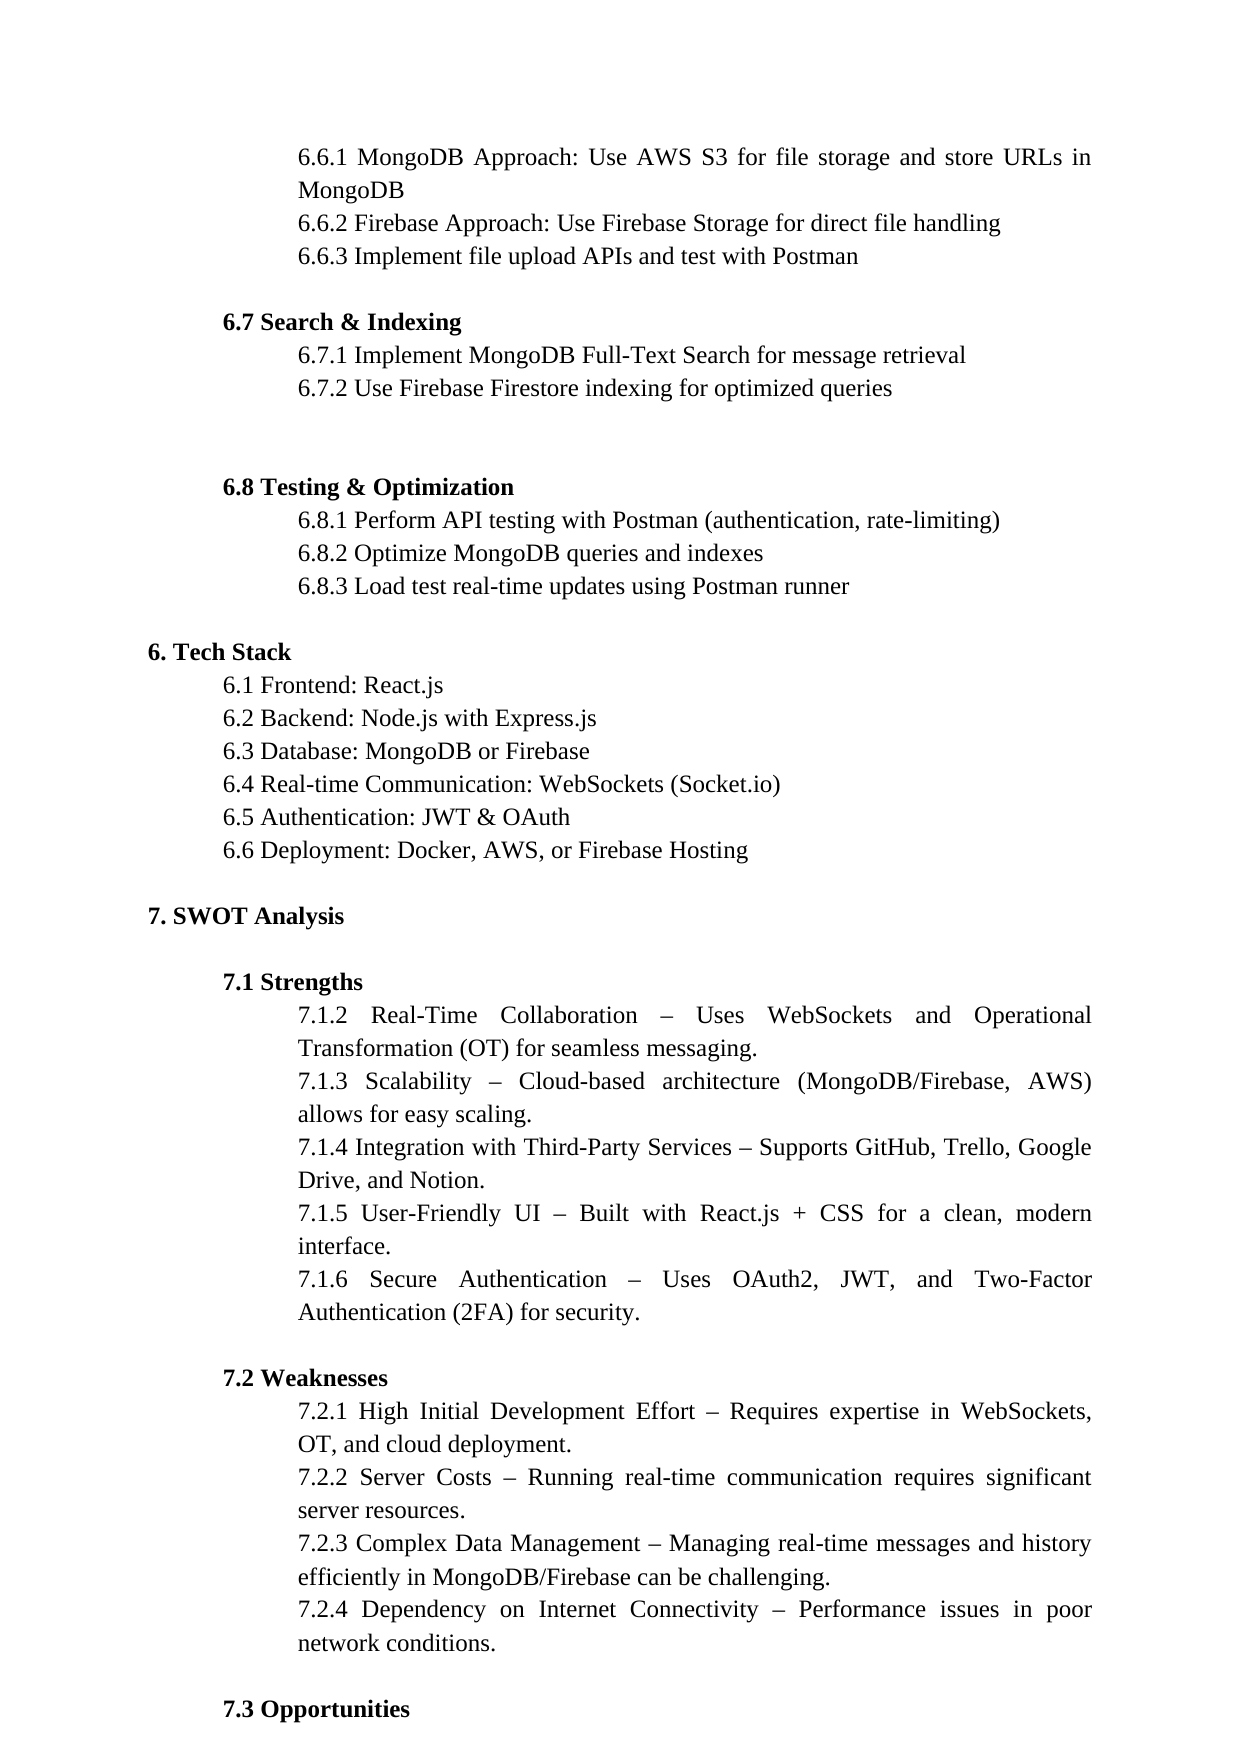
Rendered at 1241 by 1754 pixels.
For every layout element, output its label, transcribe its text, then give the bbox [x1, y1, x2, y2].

text 6.1 Frontend: React.js [148, 670, 1093, 699]
text 7.1.3 Scalability – Cloud-based architecture (MongoDB/Firebase, AWS) allows for easy scaling. [298, 1066, 1093, 1128]
text 6.6.3 Implement file upload APIs and test with Postman [298, 241, 1093, 269]
text 6.7.1 Implement MongoDB Full-Text Search for message retrieval [223, 340, 1093, 368]
text 7.1.5 User-Friendly UI – Built with React.js + CSS for a clean, modern interface. [298, 1198, 1093, 1260]
text 7.3 Opportunities [148, 1694, 1093, 1722]
text 6. Tech Stack [148, 637, 1093, 666]
text 6.4 Real-time Communication: WebSockets (Socket.io) [148, 769, 1093, 798]
text 6.8.2 Optimize MongoDB queries and indexes [298, 538, 1093, 567]
text 7.1.6 Secure Authentication – Uses OAuth2, JWT, and Two-Factor Authentication (2FA) for security. [298, 1264, 1093, 1326]
text 6.6 Deployment: Docker, AWS, or Firebase Hosting [148, 835, 1093, 864]
text 7.2.3 Complex Data Management – Managing real-time messages and history efficiently in MongoDB/Firebase can be challenging. [298, 1528, 1093, 1590]
text 7.1.4 Integration with Third-Party Services – Supports GitHub, Trello, Google Drive, and Notion. [298, 1132, 1093, 1194]
text 6.7 Search & Indexing [148, 307, 1093, 336]
text 7. SWOT Analysis [148, 901, 1093, 930]
text 6.7.2 Use Firebase Firestore indexing for optimized queries [223, 373, 1093, 402]
text 6.5 Authentication: JWT & OAuth [148, 802, 1093, 831]
text 6.8 Testing & Optimization [148, 472, 1093, 501]
text 7.2.1 High Initial Development Effort – Requires expertise in WebSockets, OT, and cloud deployment. [298, 1396, 1093, 1458]
text 6.8.1 Perform API testing with Postman (authentication, rate-limiting) [298, 505, 1093, 534]
text 6.3 Database: MongoDB or Firebase [148, 736, 1093, 765]
text 6.6.1 MongoDB Approach: Use AWS S3 for file storage and store URLs in MongoDB [298, 142, 1093, 203]
text 6.2 Backend: Node.js with Express.js [148, 703, 1093, 732]
text 6.6.2 Firebase Approach: Use Firebase Storage for direct file handling [298, 208, 1093, 236]
text 7.2 Weaknesses [148, 1363, 1093, 1392]
text 7.2.2 Server Costs – Running real-time communication requires significant server resources. [298, 1462, 1093, 1524]
text 7.1.2 Real-Time Collaboration – Uses WebSockets and Operational Transformation (OT) for seamless messaging. [298, 1000, 1093, 1062]
text 6.8.3 Load test real-time updates using Postman runner [298, 571, 1093, 600]
text 7.2.4 Dependency on Internet Connectivity – Performance issues in poor network conditions. [298, 1594, 1093, 1656]
text 7.1 Strengths [148, 967, 1093, 996]
